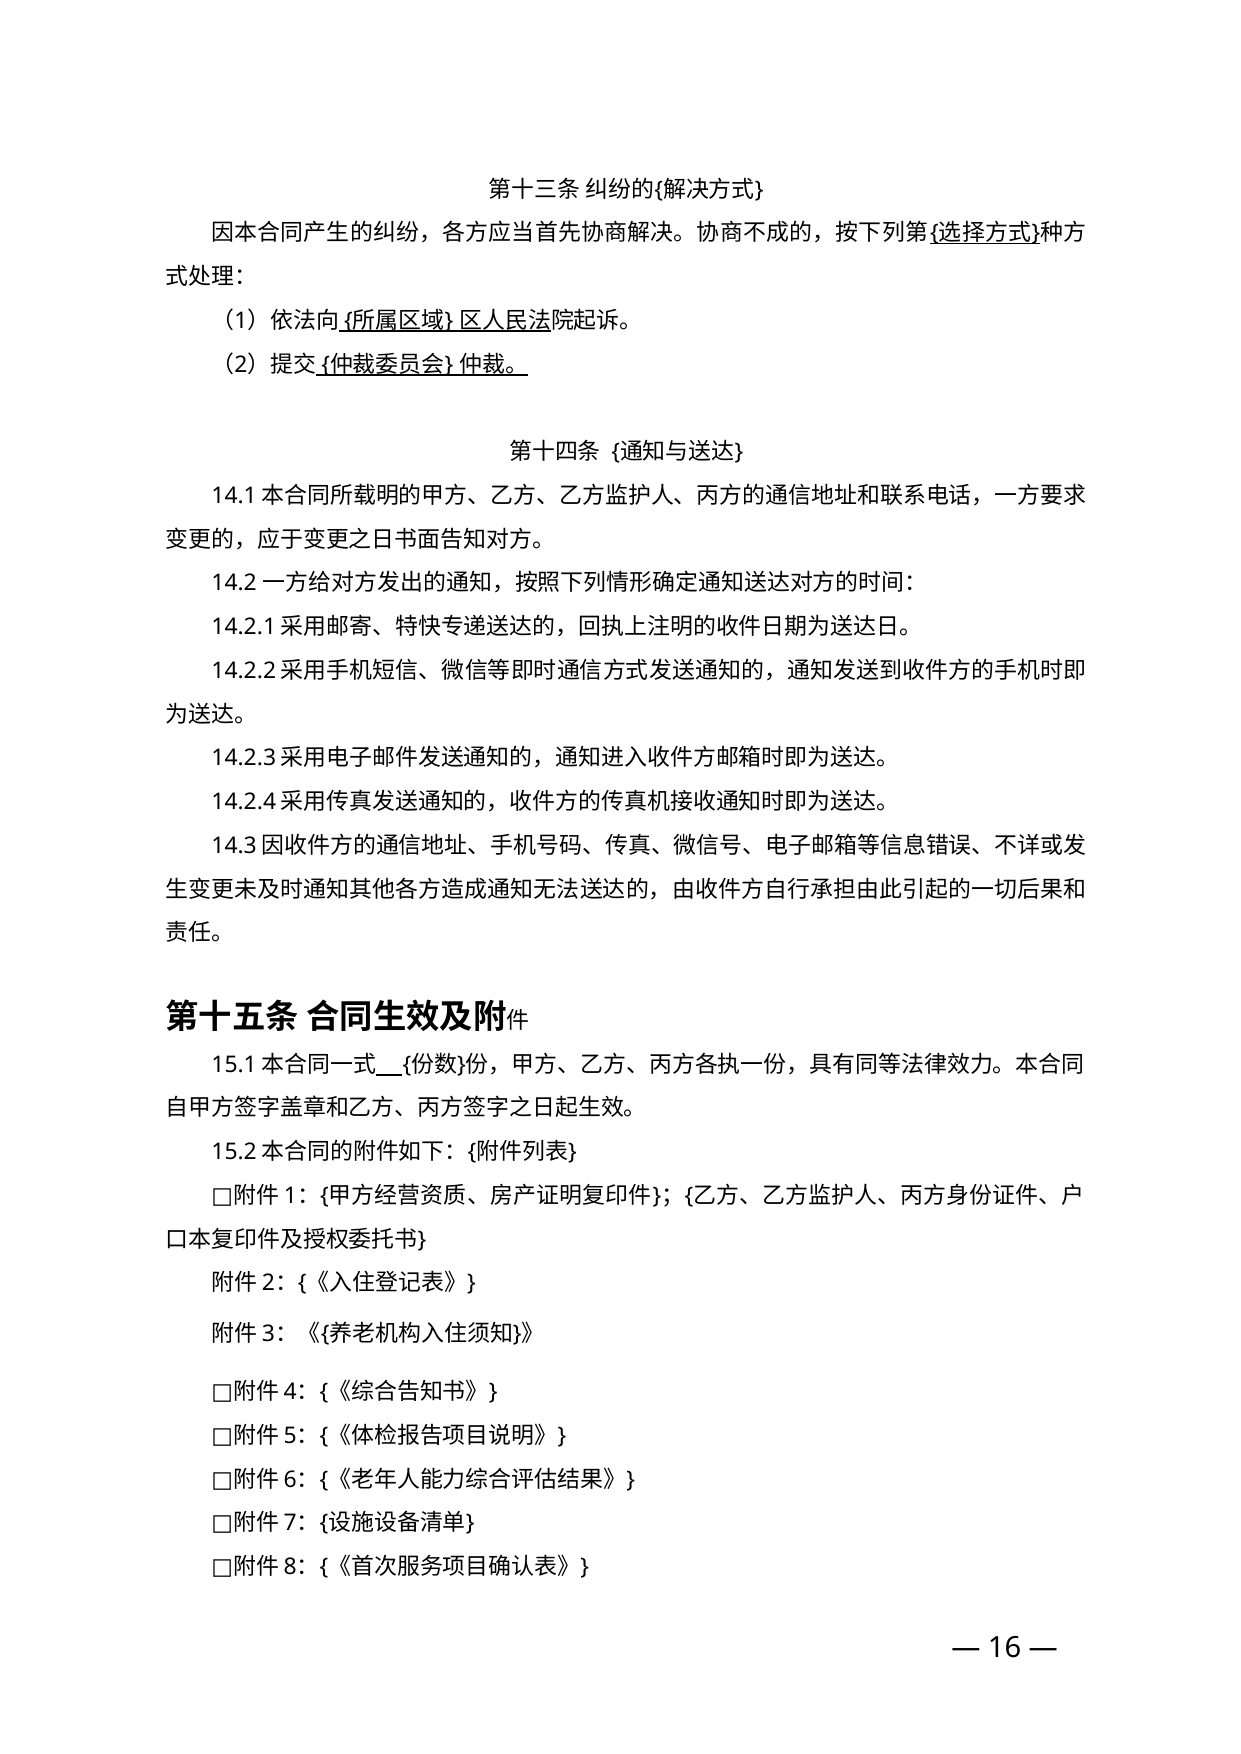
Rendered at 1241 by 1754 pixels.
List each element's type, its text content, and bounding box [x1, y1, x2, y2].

text 因本合同产生的纠纷，各方应当首先协商解决。协商不成的，按下列第{选择方式}种方式处理： [165, 206, 1087, 293]
text □附件1：{甲方经营资质、房产证明复印件}；{乙方、乙方监护人、丙方身份证件、户口本复印件及授权委托书} [165, 1168, 1087, 1256]
text 14.2.4采用传真发送通知的，收件方的传真机接收通知时即为送达。 [165, 774, 1087, 818]
text 14.2 一方给对方发出的通知，按照下列情形确定通知送达对方的时间： [165, 556, 1087, 599]
text □附件5：{《体检报告项目说明》} [165, 1408, 1087, 1452]
text 15.1本合同一式 {份数}份，甲方、乙方、丙方各执一份，具有同等法律效力。本合同自甲方签字盖章和乙方、丙方签字之日起生效。 [165, 1037, 1087, 1124]
text （1）依法向 {所属区域} 区人民法院起诉。 [165, 293, 1087, 337]
text 14.2.3采用电子邮件发送通知的，通知进入收件方邮箱时即为送达。 [165, 731, 1087, 774]
text 第十三条 纠纷的{解决方式} [165, 162, 1087, 206]
text □附件8：{《首次服务项目确认表》} [165, 1539, 1087, 1583]
text 14.2.2采用手机短信、微信等即时通信方式发送通知的，通知发送到收件方的手机时即为送达。 [165, 643, 1087, 731]
text 第十五条 合同生效及附件 [165, 993, 1087, 1037]
text 附件3：《{养老机构入住须知}》 [165, 1299, 1087, 1364]
text 附件2：{《入住登记表》} [165, 1256, 1087, 1299]
text □附件6：{《老年人能力综合评估结果》} [165, 1452, 1087, 1496]
text 第十四条 {通知与送达} [165, 424, 1087, 468]
text □附件7：{设施设备清单} [165, 1496, 1087, 1539]
text 14.1本合同所载明的甲方、乙方、乙方监护人、丙方的通信地址和联系电话，一方要求变更的，应于变更之日书面告知对方。 [165, 468, 1087, 556]
text （2）提交 {仲裁委员会} 仲裁。 [165, 337, 1087, 381]
text 14.2.1采用邮寄、特快专递送达的，回执上注明的收件日期为送达日。 [165, 599, 1087, 643]
text 15.2本合同的附件如下：{附件列表} [165, 1124, 1087, 1168]
text □附件4：{《综合告知书》} [165, 1364, 1087, 1408]
text 14.3因收件方的通信地址、手机号码、传真、微信号、电子邮箱等信息错误、不详或发生变更未及时通知其他各方造成通知无法送达的，由收件方自行承担由此引起的一切后果和责任。 [165, 818, 1087, 949]
